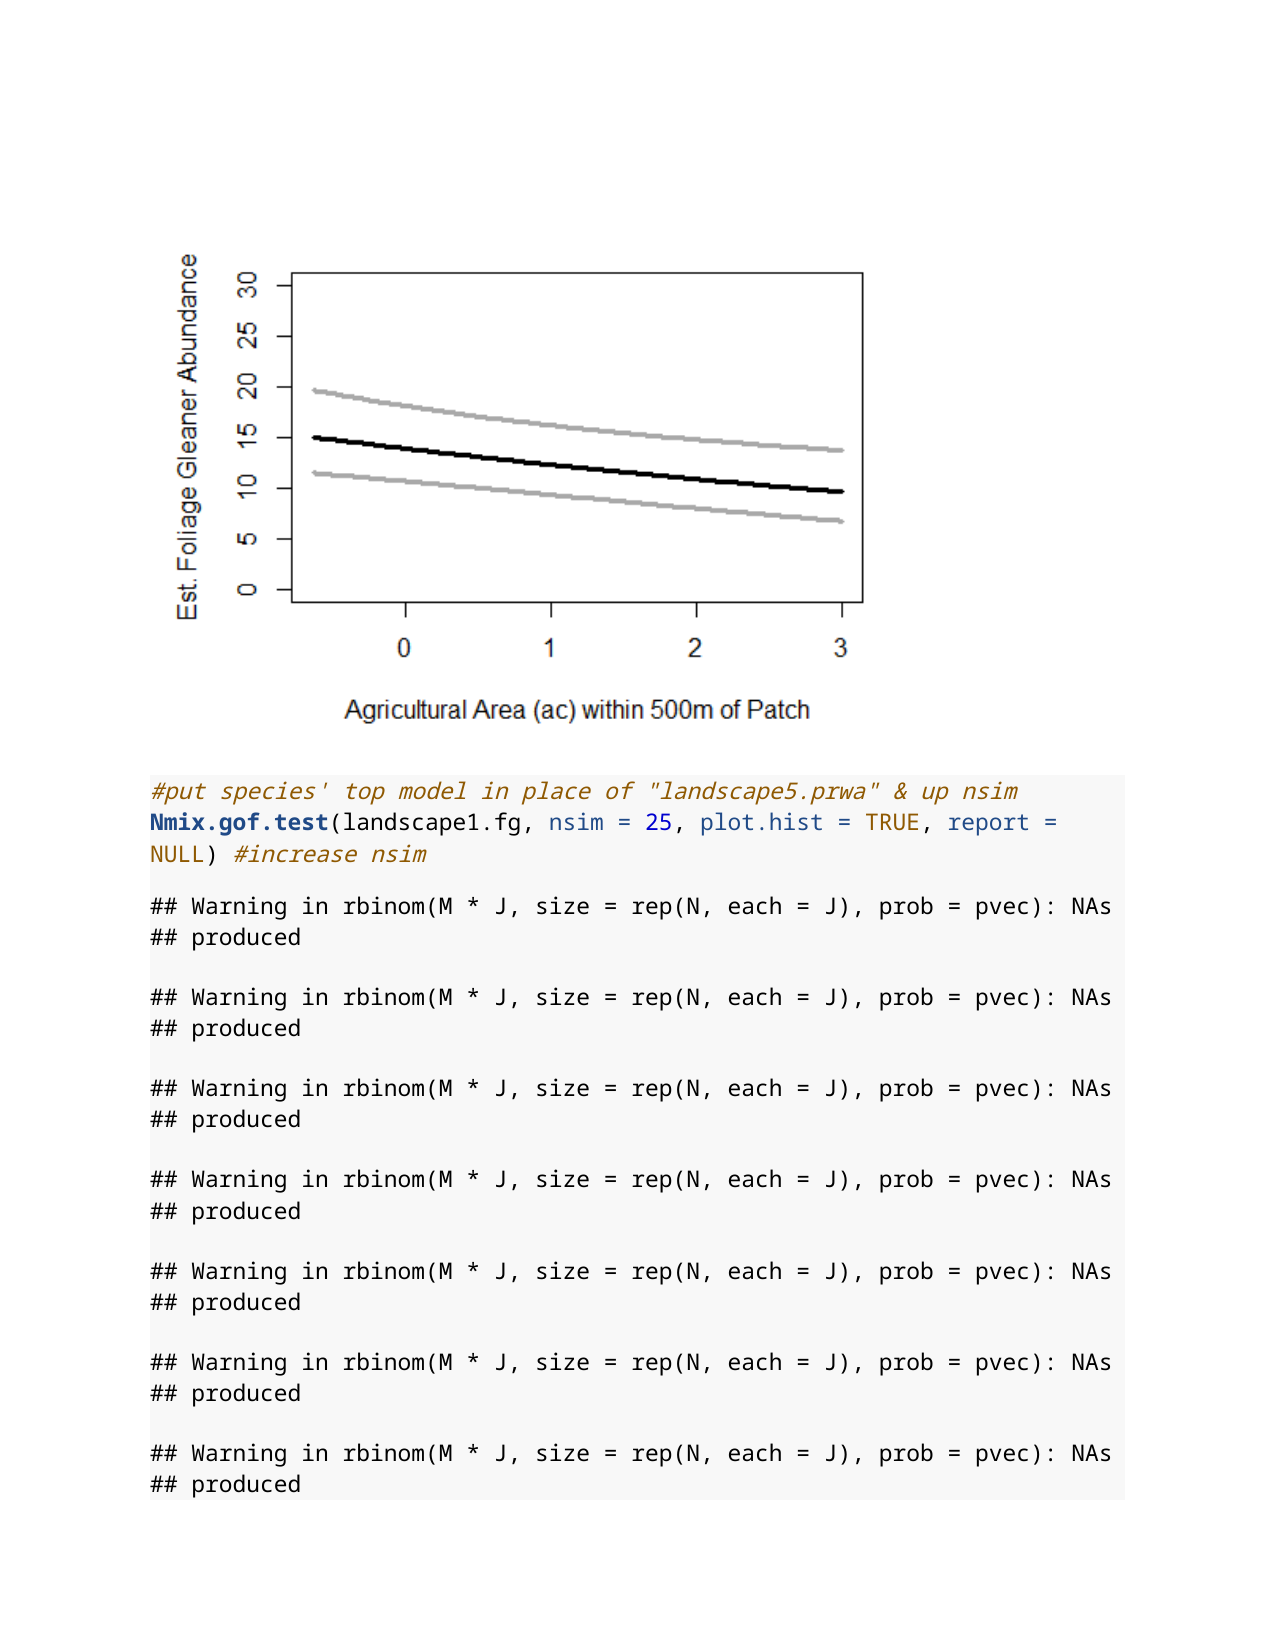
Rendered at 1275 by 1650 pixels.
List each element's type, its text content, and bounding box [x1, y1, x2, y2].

picture [168, 150, 927, 757]
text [150, 890, 1125, 1500]
text #put species' top model in place of "landscape5.prwa" & up nsim Nmix.gof.test(landscape1.fg, nsim = 25, plot.hist = TRUE, report = NULL) #increase nsim [425, 775, 1125, 869]
